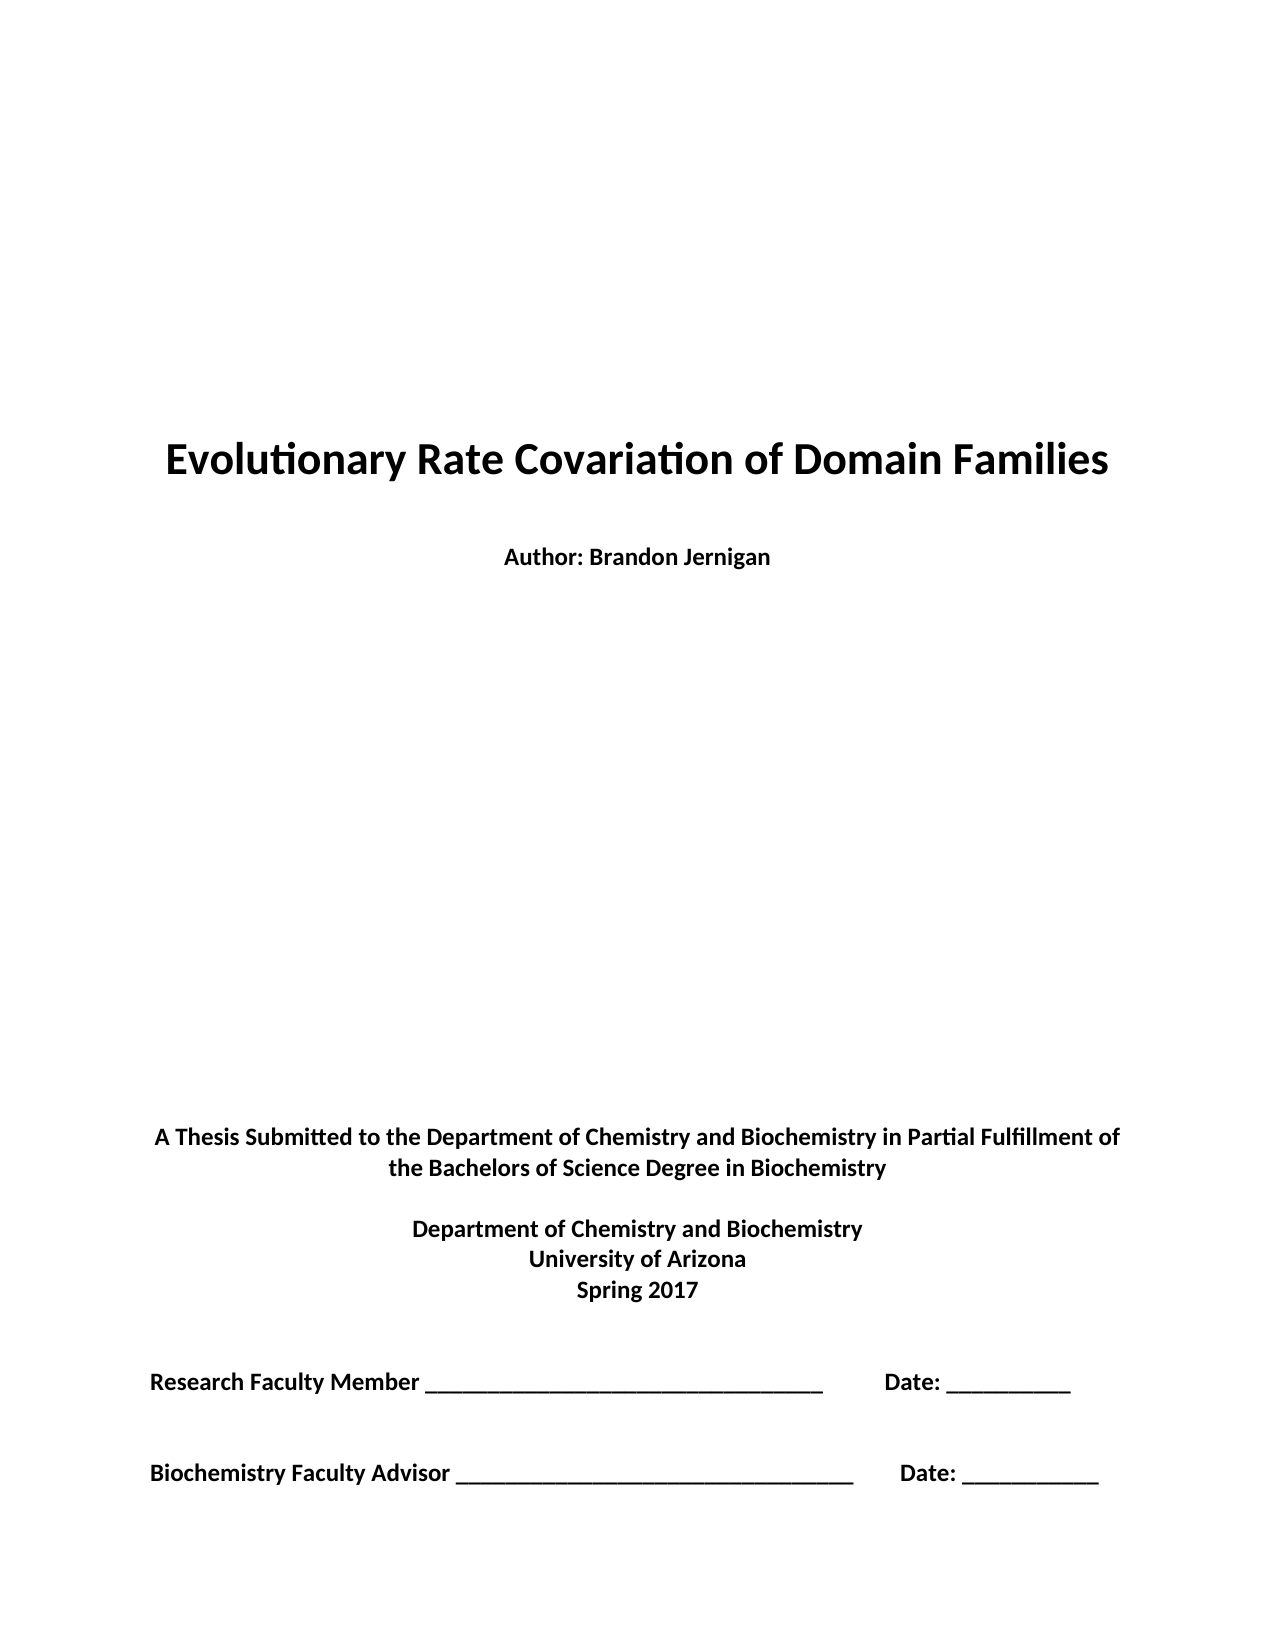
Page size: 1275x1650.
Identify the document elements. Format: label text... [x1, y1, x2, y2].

text Biochemistry Faculty Advisor ________________________________ Date: ___________ [150, 1457, 1125, 1488]
text Spring 2017 [150, 1274, 1125, 1304]
text Author: Brandon Jernigan [150, 542, 1125, 572]
text Evolutionary Rate Covariation of Domain Families [150, 430, 1125, 486]
text A Thesis Submitted to the Department of Chemistry and Biochemistry in Partial Fulfillment of the Bachelors of Science Degree in Biochemistry [150, 1121, 1125, 1182]
text University of Arizona [150, 1243, 1125, 1274]
text Research Faculty Member ________________________________ Date: __________ [150, 1366, 1125, 1396]
text Department of Chemistry and Biochemistry [150, 1213, 1125, 1243]
